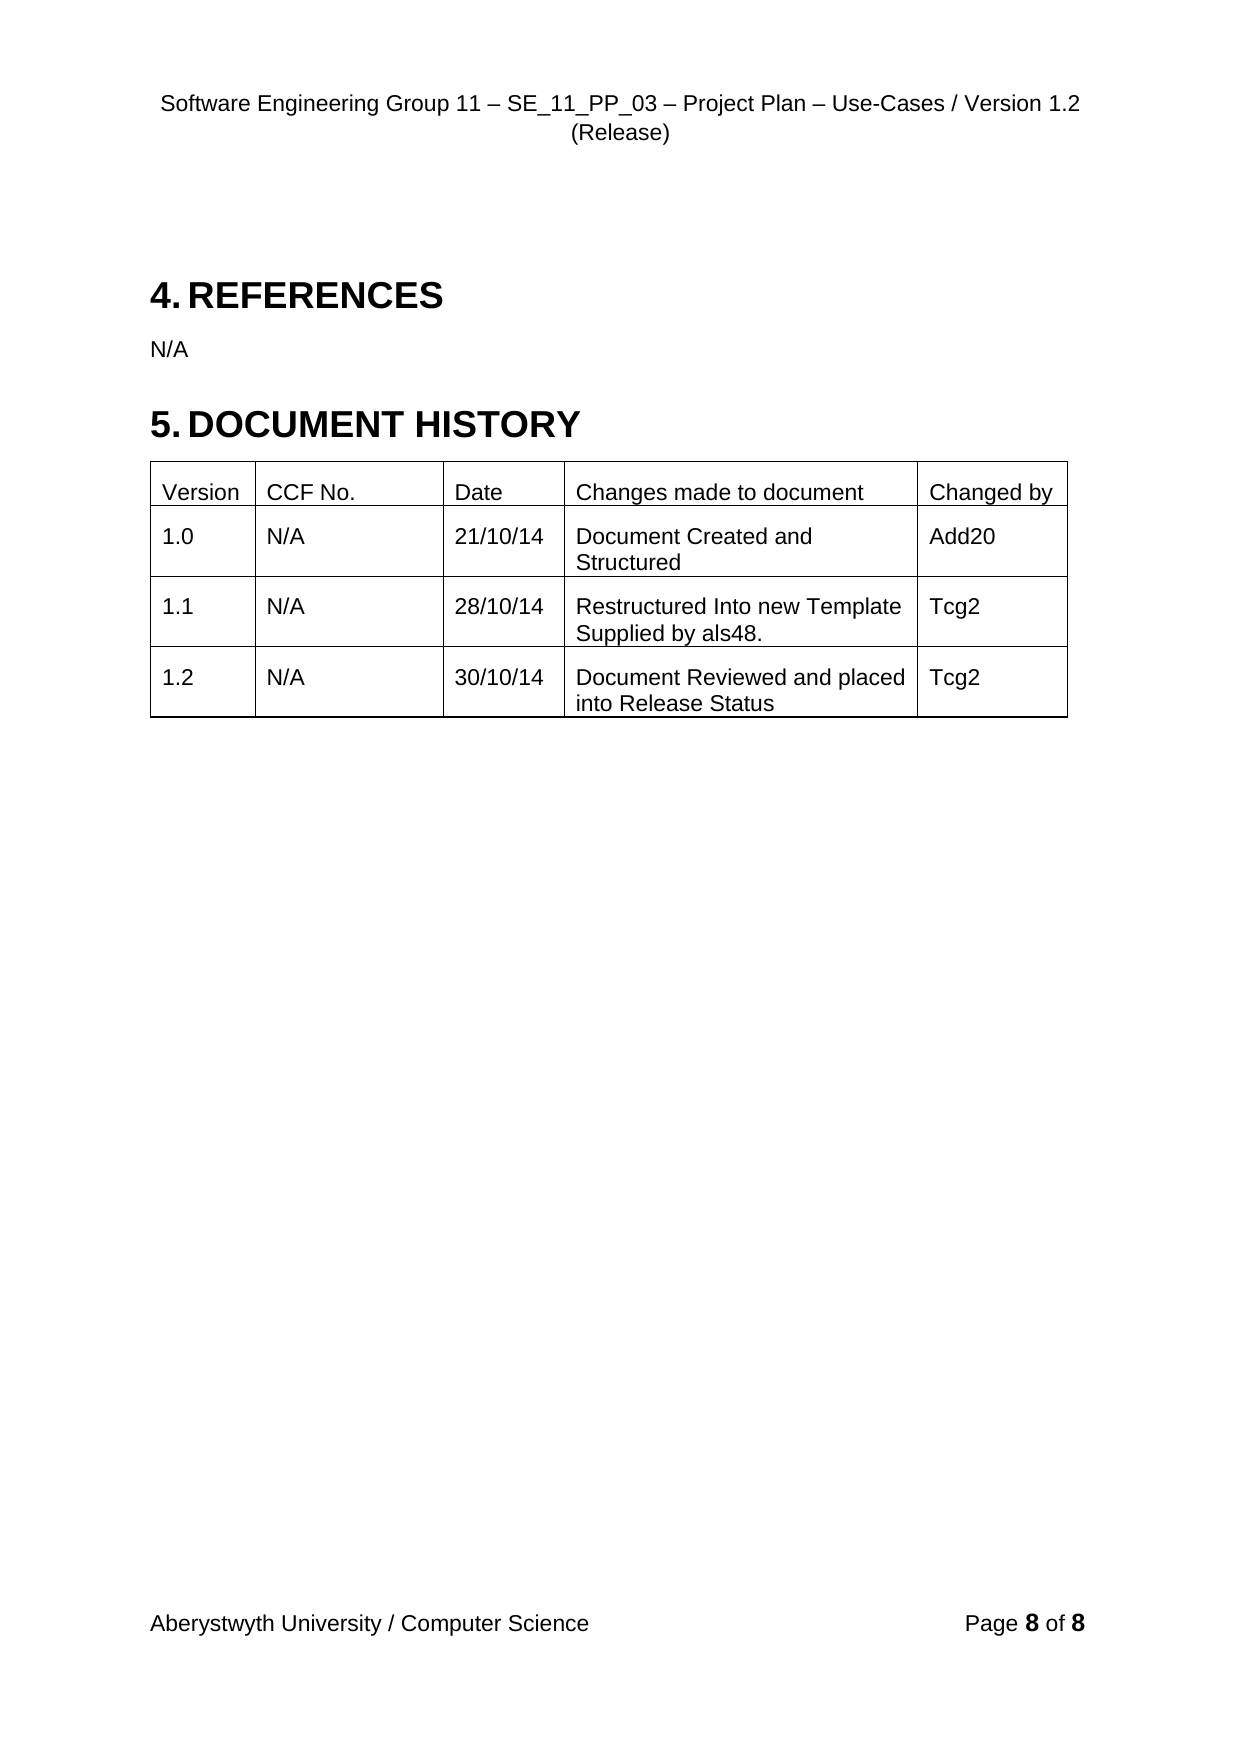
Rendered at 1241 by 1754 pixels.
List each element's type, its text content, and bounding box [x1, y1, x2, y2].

table_cell N/A [256, 506, 443, 576]
table_header Changes made to document [565, 462, 917, 505]
table_cell 1.2 [151, 647, 255, 716]
table_cell Tcg2 [918, 647, 1067, 716]
table_cell Restructured Into new Template Supplied by als48. [565, 577, 917, 646]
table_cell Document Reviewed and placed into Release Status [565, 647, 917, 716]
subtitle DOCUMENT HISTORY [150, 402, 1090, 445]
table_cell 28/10/14 [444, 577, 564, 646]
table_cell Add20 [918, 506, 1067, 576]
table_cell 30/10/14 [444, 647, 564, 716]
table_cell 1.0 [151, 506, 255, 576]
table_cell Tcg2 [918, 577, 1067, 646]
subtitle REFERENCES [150, 273, 1090, 316]
table_cell 21/10/14 [444, 506, 564, 576]
table_cell 1.1 [151, 577, 255, 646]
table_cell N/A [256, 647, 443, 716]
table_header Date [444, 462, 564, 505]
table_cell N/A [256, 577, 443, 646]
table_header Changed by [918, 462, 1067, 505]
text N/A [150, 336, 1090, 362]
table_cell Document Created and Structured [565, 506, 917, 576]
table_header Version [151, 462, 255, 505]
table_header CCF No. [256, 462, 443, 505]
